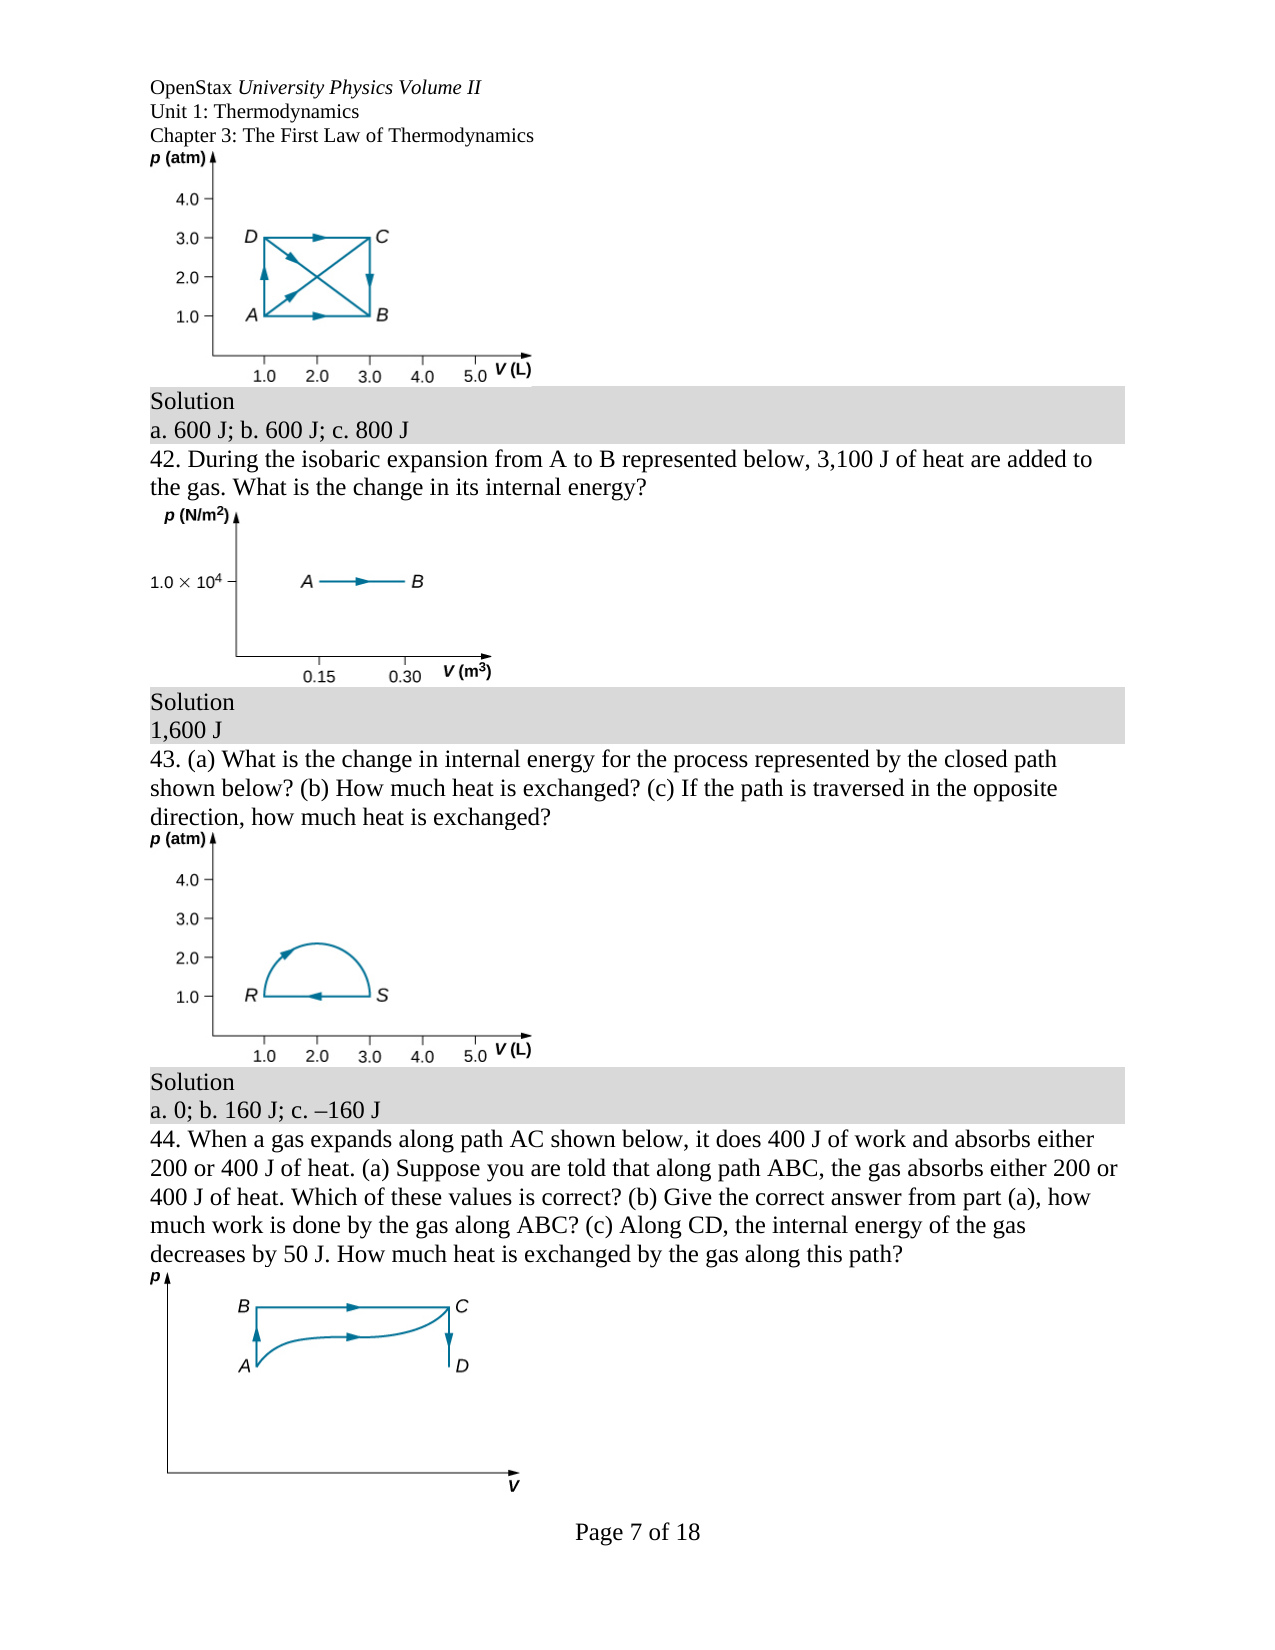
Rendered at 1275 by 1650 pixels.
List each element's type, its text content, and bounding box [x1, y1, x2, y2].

list When a gas expands along path AC shown below, it does 400 J of work and absorbs either 200 or 400 J of heat. (a) Suppose you are told that along path ABC, the gas absorbs either 200 or 400 J of heat. Which of these values is correct? (b) Give the correct answer from part (a), how much work is done by the gas along ABC? (c) Along CD, the internal energy of the gas decreases by 50 J. How much heat is exchanged by the gas along this path? [150, 1124, 1125, 1268]
text 1,600 J [150, 716, 1125, 744]
text Solution [150, 386, 1125, 415]
picture [150, 501, 492, 687]
text Solution [150, 1067, 1125, 1095]
list During the isobaric expansion from A to B represented below, 3,100 J of heat are added to the gas. What is the change in its internal energy? [150, 444, 1125, 501]
picture [150, 1267, 520, 1497]
text a. 0; b. 160 J; c. –160 J [150, 1095, 1125, 1124]
text a. 600 J; b. 600 J; c. 800 J [150, 415, 1125, 444]
picture [150, 830, 532, 1067]
list (a) What is the change in internal energy for the process represented by the closed path shown below? (b) How much heat is exchanged? (c) If the path is traversed in the opposite direction, how much heat is exchanged? [150, 744, 1125, 831]
text Solution [150, 687, 1125, 716]
picture [150, 150, 532, 387]
